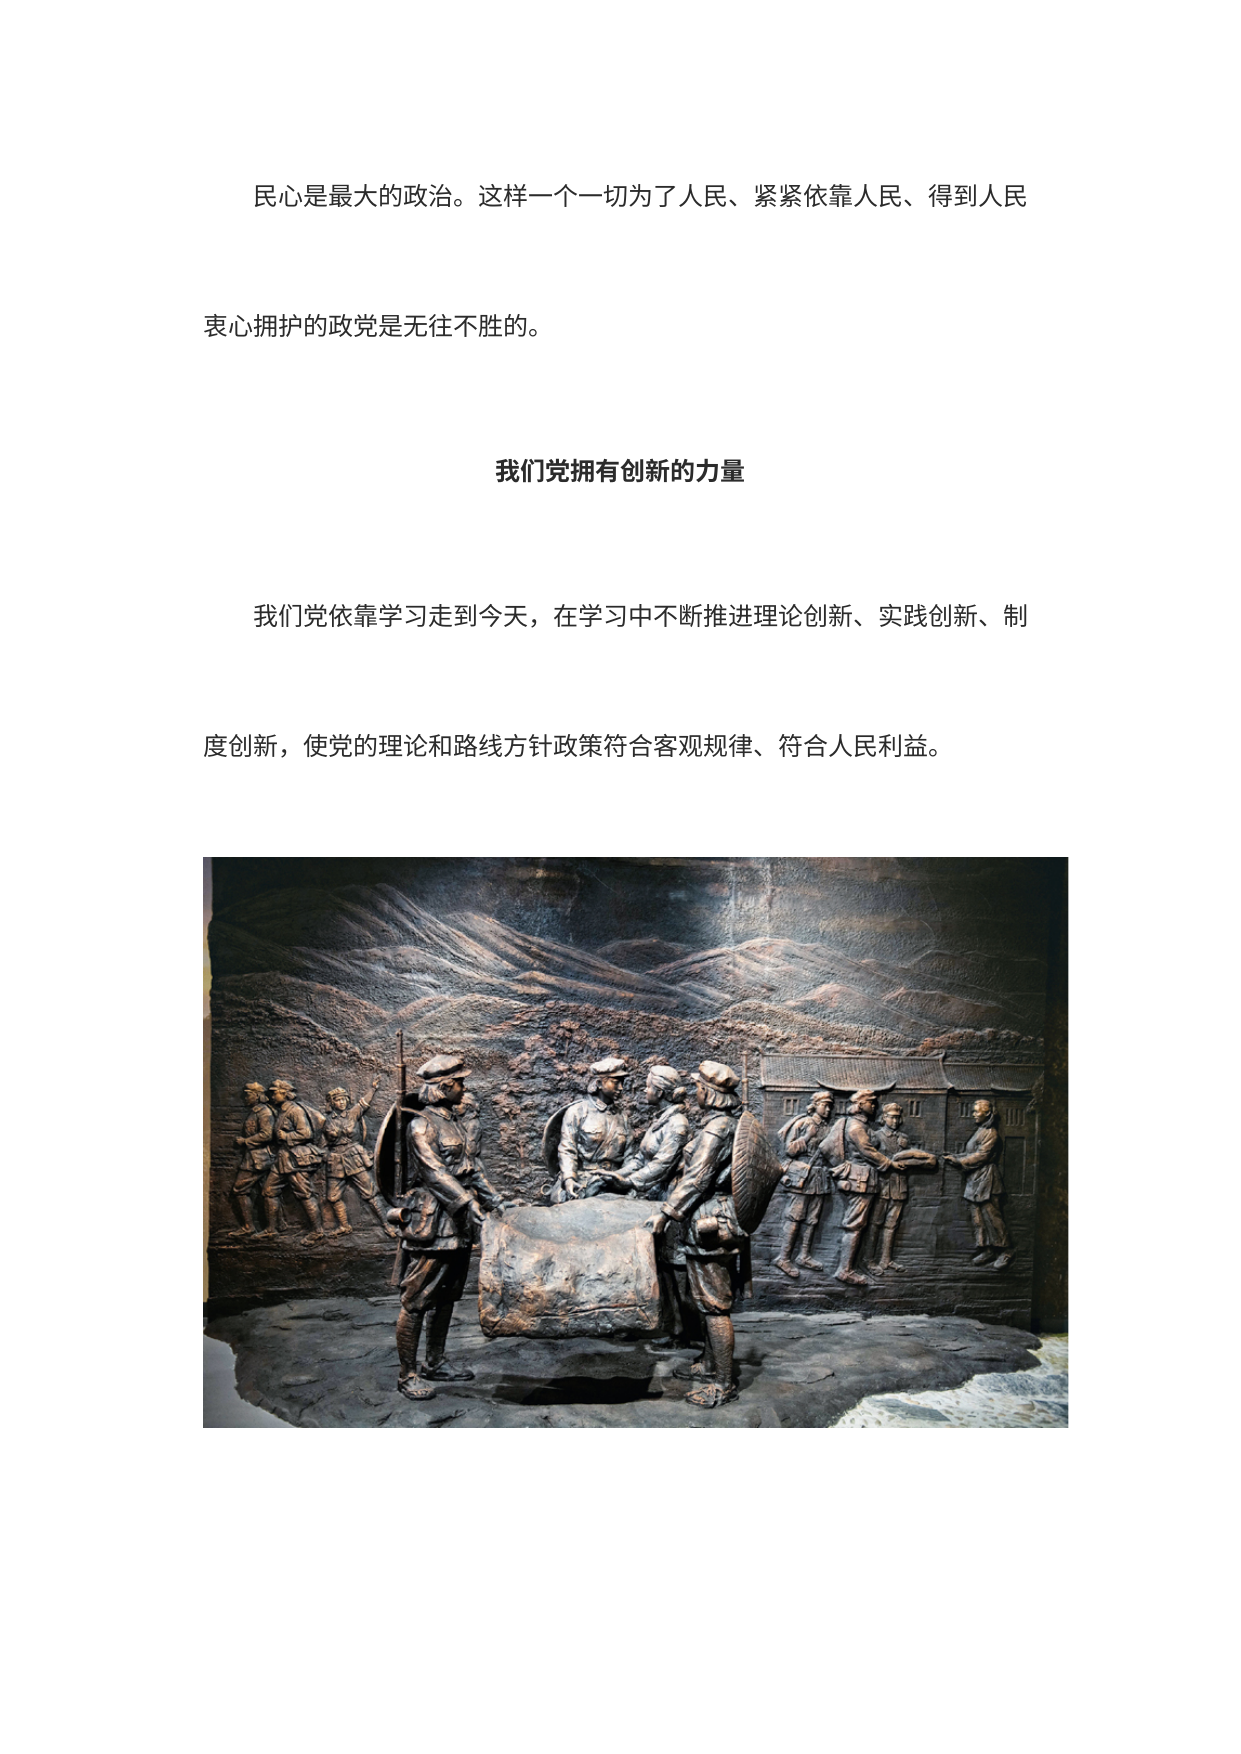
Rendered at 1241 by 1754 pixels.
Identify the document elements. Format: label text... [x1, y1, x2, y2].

picture [203, 857, 1069, 1428]
text 我们党依靠学习走到今天，在学习中不断推进理论创新、实践创新、制度创新，使党的理论和路线方针政策符合客观规律、符合人民利益。 [203, 582, 1037, 777]
text 我们党拥有创新的力量 [203, 437, 1037, 502]
text 民心是最大的政治。这样一个一切为了人民、紧紧依靠人民、得到人民衷心拥护的政党是无往不胜的。 [203, 162, 1037, 357]
